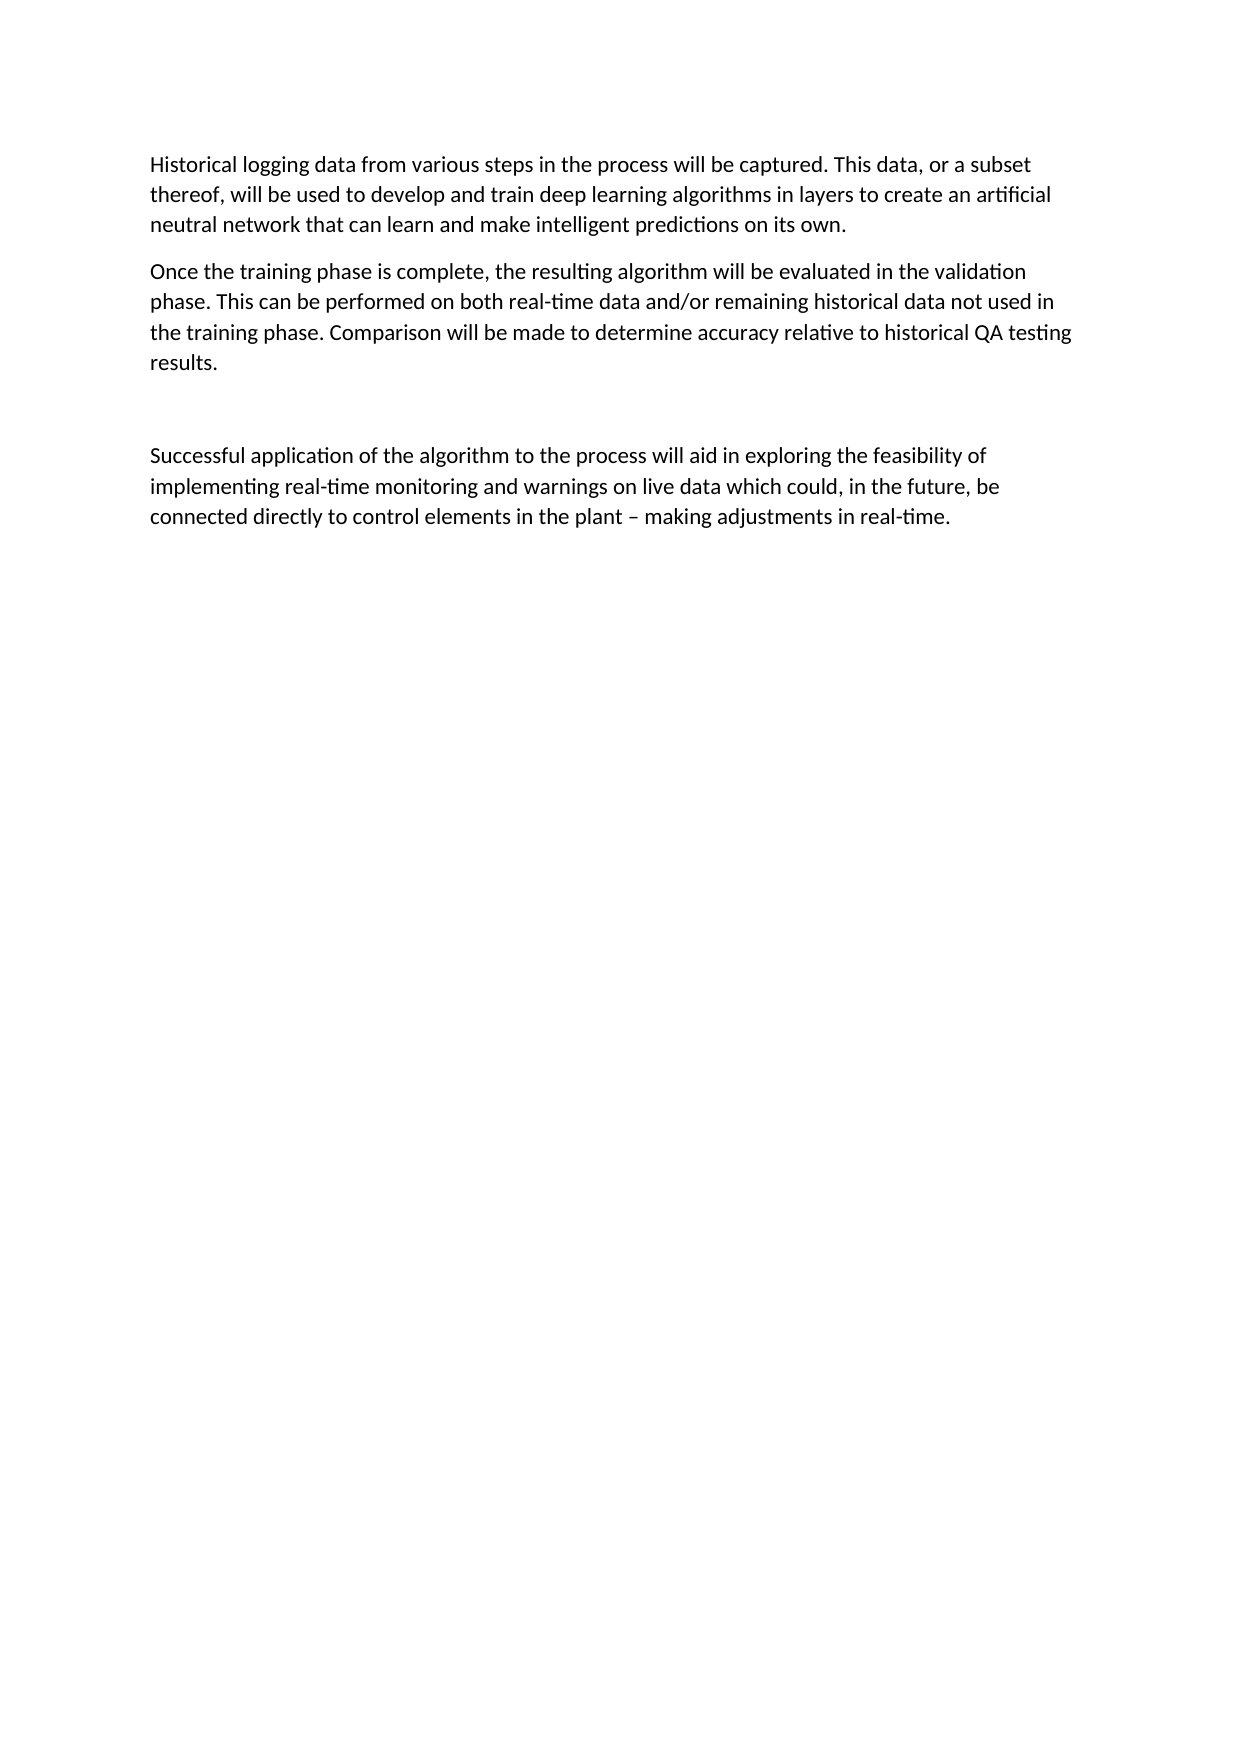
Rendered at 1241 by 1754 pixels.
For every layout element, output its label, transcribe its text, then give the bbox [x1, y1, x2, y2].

text Once the training phase is complete, the resulting algorithm will be evaluated in the validation phase. This can be performed on both real-time data and/or remaining historical data not used in the training phase. Comparison will be made to determine accuracy relative to historical QA testing results. [150, 257, 1090, 376]
text Historical logging data from various steps in the process will be captured. This data, or a subset thereof, will be used to develop and train deep learning algorithms in layers to create an artificial neutral network that can learn and make intelligent predictions on its own. [150, 150, 1090, 238]
text Successful application of the algorithm to the process will aid in exploring the feasibility of implementing real-time monitoring and warnings on live data which could, in the future, be connected directly to control elements in the plant – making adjustments in real-time. [150, 442, 1090, 530]
